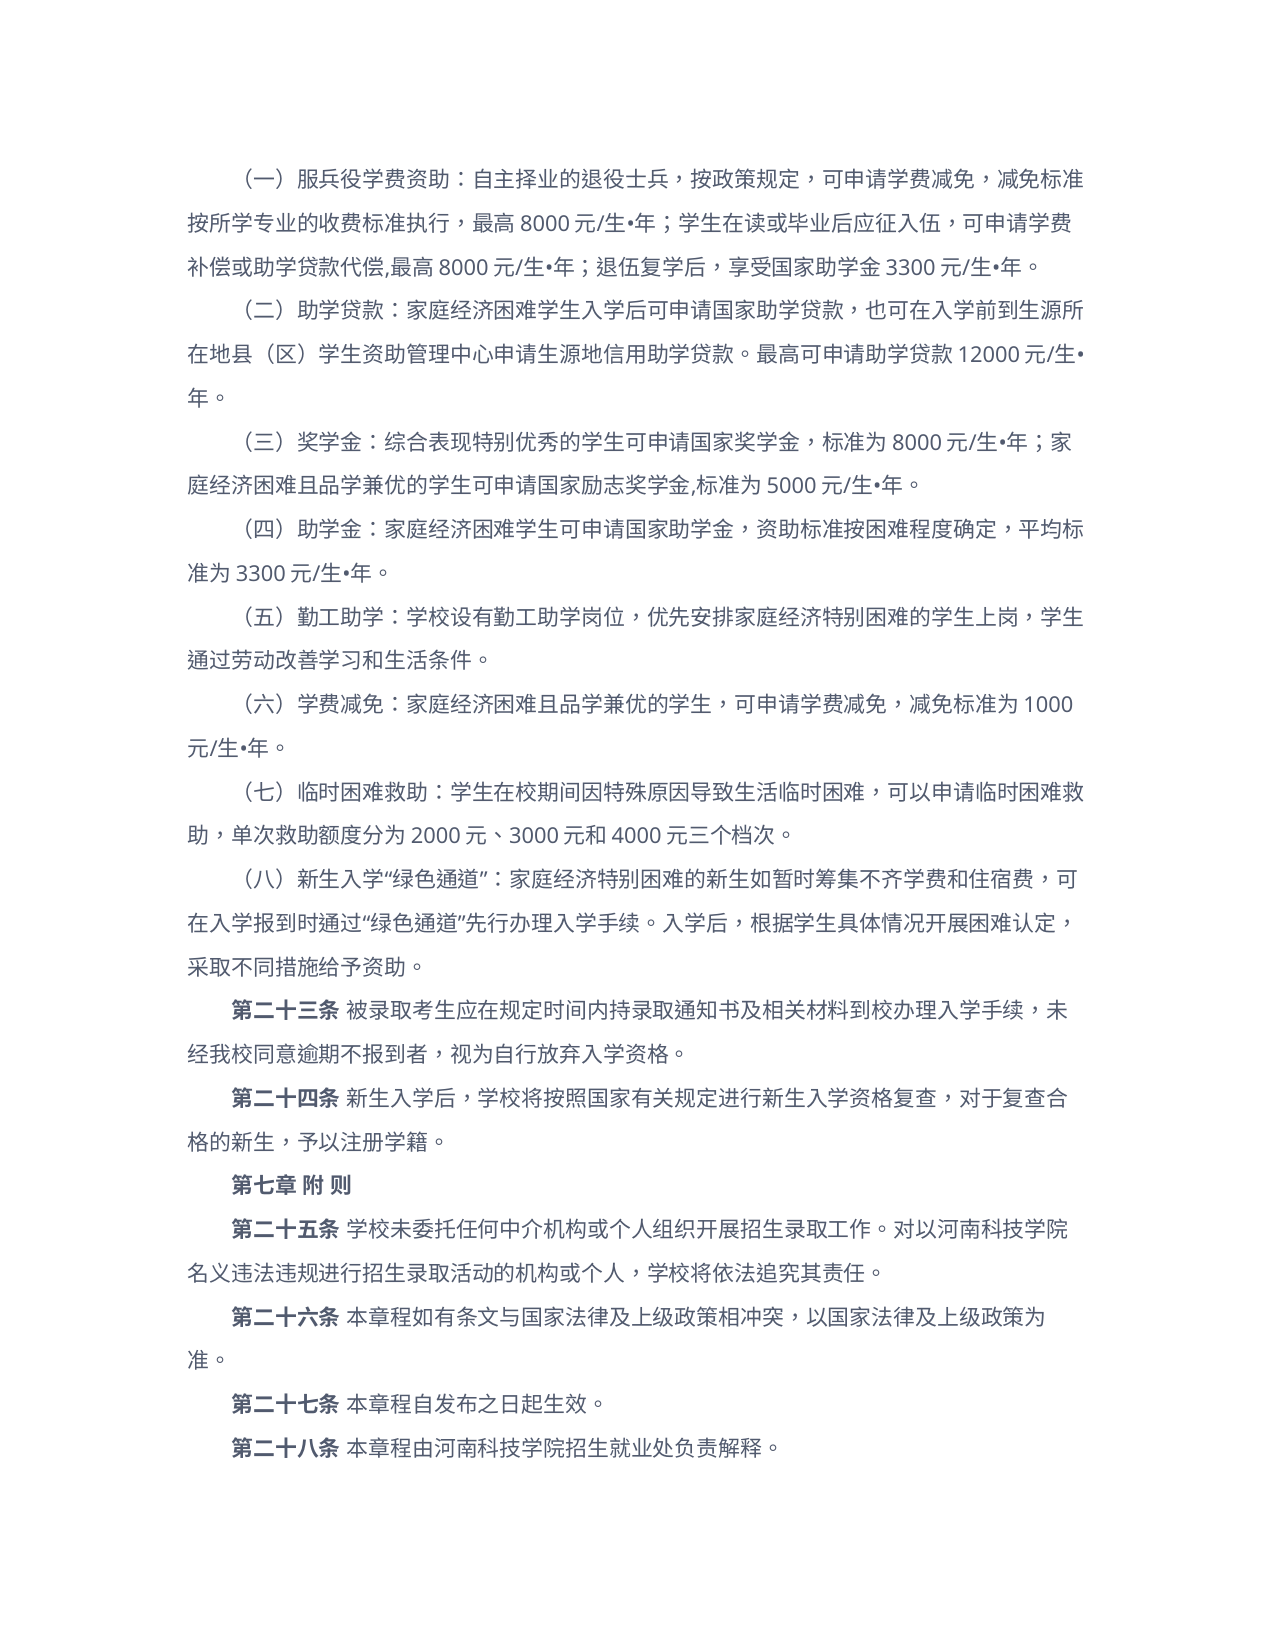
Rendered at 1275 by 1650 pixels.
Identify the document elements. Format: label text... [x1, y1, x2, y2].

text 第二十七条 本章程自发布之日起生效。 [187, 1375, 1087, 1419]
text （二）助学贷款：家庭经济困难学生入学后可申请国家助学贷款，也可在入学前到生源所在地县（区）学生资助管理中心申请生源地信用助学贷款。最高可申请助学贷款12000元/生•年。 [187, 281, 1087, 412]
text 第二十三条 被录取考生应在规定时间内持录取通知书及相关材料到校办理入学手续，未经我校同意逾期不报到者，视为自行放弃入学资格。 [187, 981, 1087, 1069]
text （五）勤工助学：学校设有勤工助学岗位，优先安排家庭经济特别困难的学生上岗，学生通过劳动改善学习和生活条件。 [187, 587, 1087, 675]
text （四）助学金：家庭经济困难学生可申请国家助学金，资助标准按困难程度确定，平均标准为3300元/生•年。 [187, 500, 1087, 587]
text （三）奖学金：综合表现特别优秀的学生可申请国家奖学金，标准为8000元/生•年；家庭经济困难且品学兼优的学生可申请国家励志奖学金,标准为5000元/生•年。 [187, 412, 1087, 500]
text （一）服兵役学费资助：自主择业的退役士兵，按政策规定，可申请学费减免，减免标准按所学专业的收费标准执行，最高8000元/生•年；学生在读或毕业后应征入伍，可申请学费补偿或助学贷款代偿,最高8000元/生•年；退伍复学后，享受国家助学金3300元/生•年。 [187, 150, 1087, 281]
text 第二十五条 学校未委托任何中介机构或个人组织开展招生录取工作。对以河南科技学院名义违法违规进行招生录取活动的机构或个人，学校将依法追究其责任。 [187, 1200, 1087, 1287]
text （六）学费减免：家庭经济困难且品学兼优的学生，可申请学费减免，减免标准为1000元/生•年。 [187, 675, 1087, 762]
text （七）临时困难救助：学生在校期间因特殊原因导致生活临时困难，可以申请临时困难救助，单次救助额度分为2000元、3000元和4000元三个档次。 [187, 762, 1087, 850]
text 第二十四条 新生入学后，学校将按照国家有关规定进行新生入学资格复查，对于复查合格的新生，予以注册学籍。 [187, 1069, 1087, 1156]
text 第七章 附 则 [187, 1156, 1087, 1200]
text 第二十六条 本章程如有条文与国家法律及上级政策相冲突，以国家法律及上级政策为准。 [187, 1287, 1087, 1375]
text 第二十八条 本章程由河南科技学院招生就业处负责解释。 [187, 1419, 1087, 1462]
text （八）新生入学“绿色通道”：家庭经济特别困难的新生如暂时筹集不齐学费和住宿费，可在入学报到时通过“绿色通道”先行办理入学手续。入学后，根据学生具体情况开展困难认定，采取不同措施给予资助。 [187, 850, 1087, 981]
